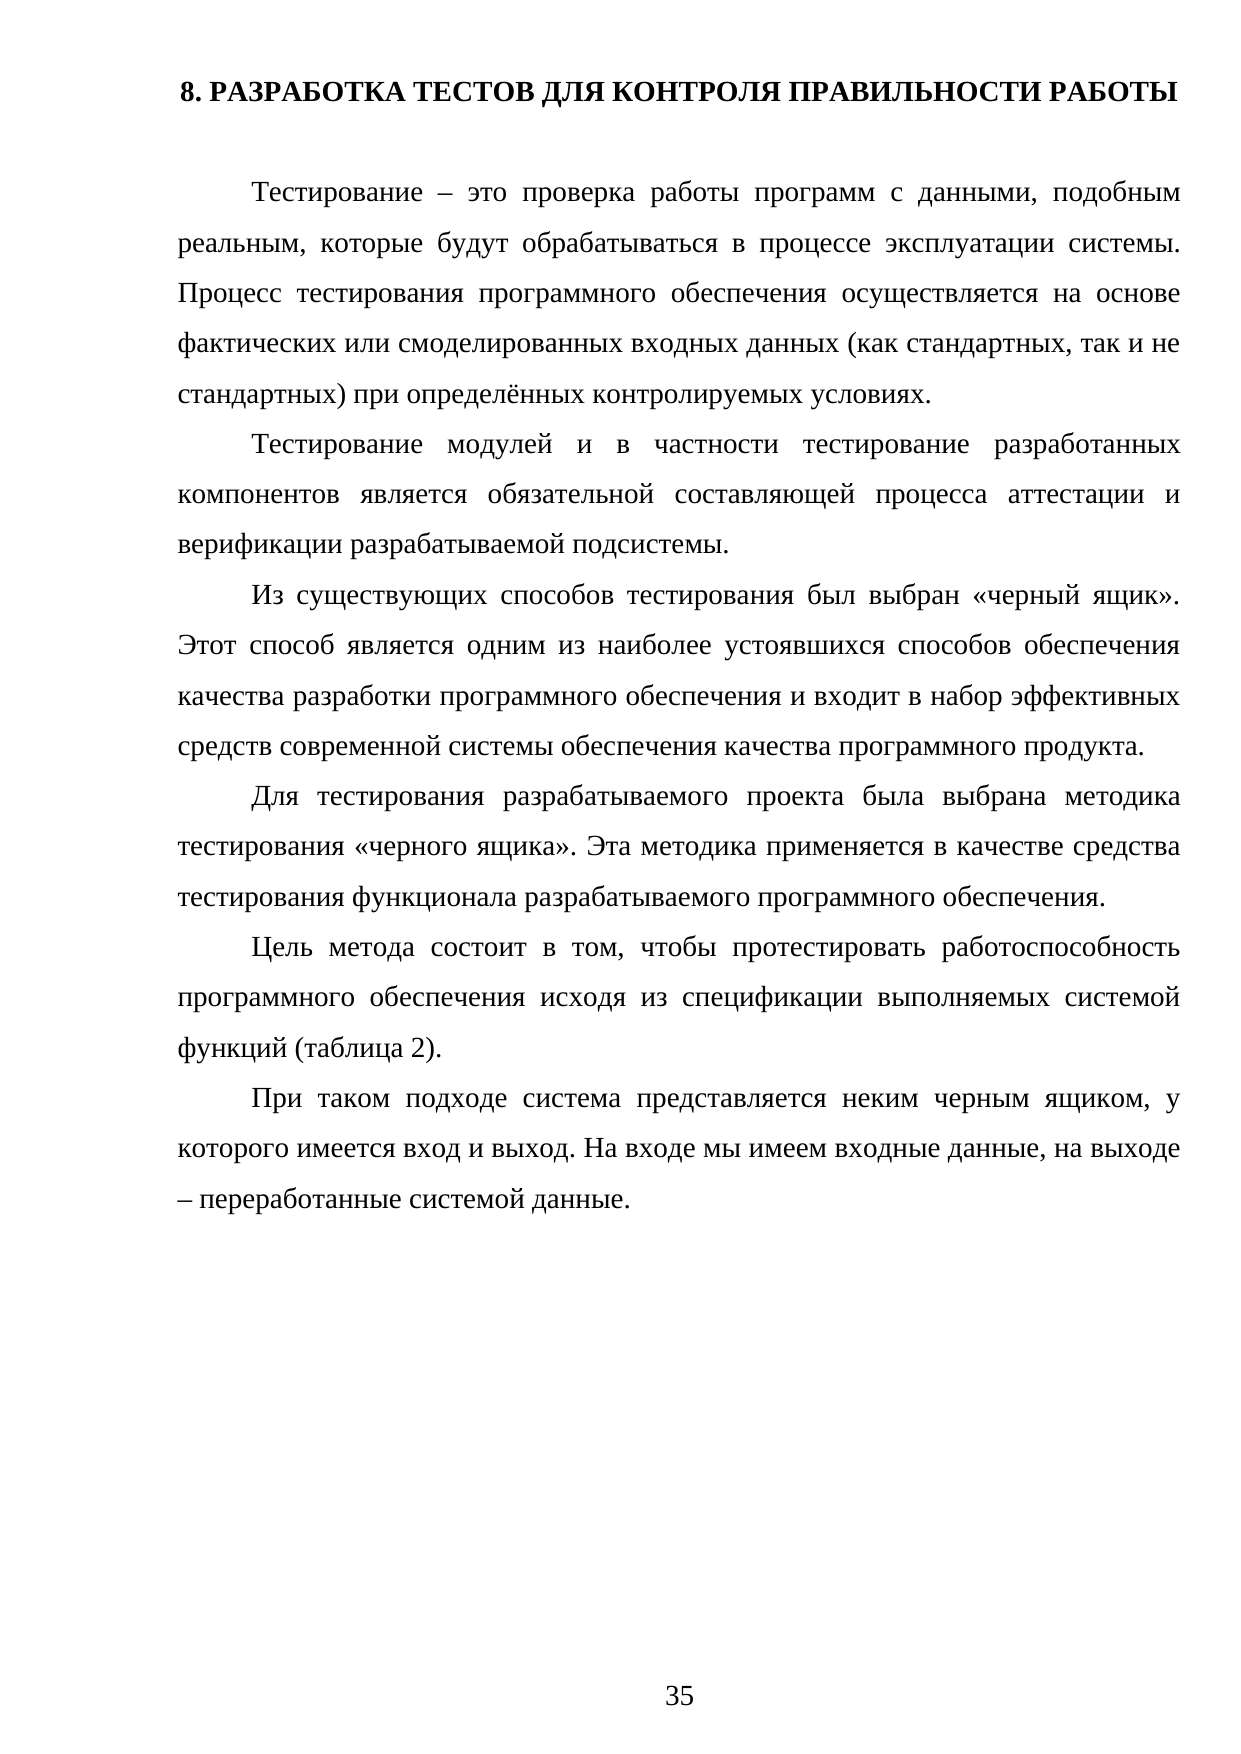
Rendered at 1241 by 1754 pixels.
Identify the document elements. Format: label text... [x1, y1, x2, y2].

text Цель метода состоит в том, чтобы протестировать работоспособность программного обеспечения исходя из спецификации выполняемых системой функций (таблица 2). [177, 929, 1181, 1063]
text Для тестирования разрабатываемого проекта была выбрана методика тестирования «черного ящика». Эта методика применяется в качестве средства тестирования функционала разрабатываемого программного обеспечения. [177, 778, 1181, 912]
subtitle 8. РАЗРАБОТКА ТЕСТОВ ДЛЯ КОНТРОЛЯ ПРАВИЛЬНОСТИ РАБОТЫ [177, 74, 1181, 107]
text Из существующих способов тестирования был выбран «черный ящик». Этот способ является одним из наиболее устоявшихся способов обеспечения качества разработки программного обеспечения и входит в набор эффективных средств современной системы обеспечения качества программного продукта. [177, 577, 1181, 761]
text Тестирование – это проверка работы программ с данными, подобным реальным, которые будут обрабатываться в процессе эксплуатации системы. Процесс тестирования программного обеспечения осуществляется на основе фактических или смоделированных входных данных (как стандартных, так и не стандартных) при определённых контролируемых условиях. [177, 174, 1181, 409]
text При таком подходе система представляется неким черным ящиком, у которого имеется вход и выход. На входе мы имеем входные данные, на выходе – переработанные системой данные. [177, 1080, 1181, 1214]
text Тестирование модулей и в частности тестирование разработанных компонентов является обязательной составляющей процесса аттестации и верификации разрабатываемой подсистемы. [177, 426, 1181, 560]
